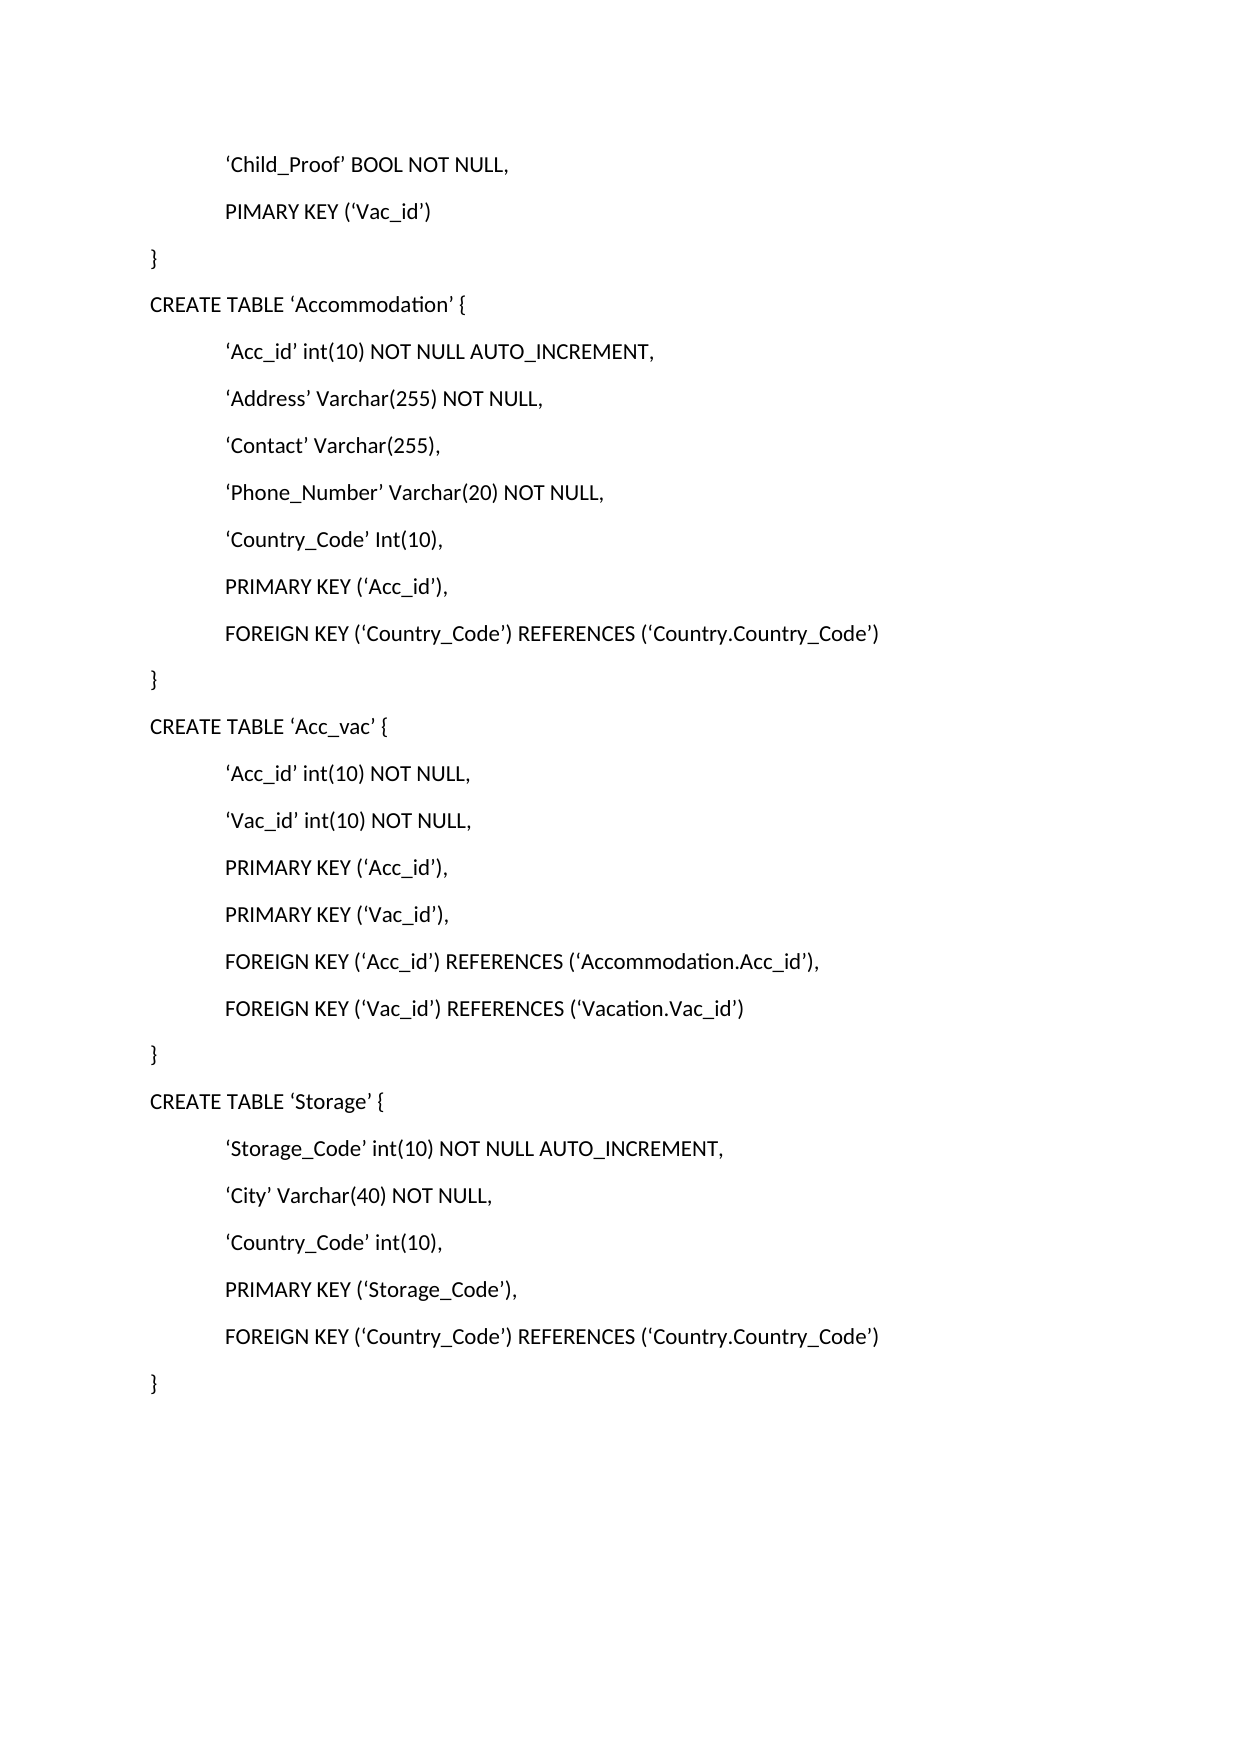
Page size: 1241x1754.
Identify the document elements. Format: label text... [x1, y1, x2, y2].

text ‘Acc_id’ int(10) NOT NULL, [150, 759, 1090, 787]
text } [150, 244, 1090, 272]
text FOREIGN KEY (‘Country_Code’) REFERENCES (‘Country.Country_Code’) [150, 619, 1090, 647]
text ‘Storage_Code’ int(10) NOT NULL AUTO_INCREMENT, [150, 1134, 1090, 1162]
text ‘Country_Code’ int(10), [150, 1228, 1090, 1256]
text ‘Vac_id’ int(10) NOT NULL, [150, 806, 1090, 834]
text PRIMARY KEY (‘Storage_Code’), [150, 1275, 1090, 1303]
text } [150, 666, 1090, 694]
text ‘Child_Proof’ BOOL NOT NULL, [150, 150, 1090, 178]
text FOREIGN KEY (‘Vac_id’) REFERENCES (‘Vacation.Vac_id’) [150, 994, 1090, 1022]
text CREATE TABLE ‘Storage’ { [150, 1087, 1090, 1116]
text FOREIGN KEY (‘Country_Code’) REFERENCES (‘Country.Country_Code’) [150, 1322, 1090, 1350]
text PRIMARY KEY (‘Vac_id’), [150, 900, 1090, 928]
text ‘Country_Code’ Int(10), [150, 525, 1090, 553]
text ‘City’ Varchar(40) NOT NULL, [150, 1181, 1090, 1209]
text ‘Address’ Varchar(255) NOT NULL, [150, 384, 1090, 412]
text } [150, 1369, 1090, 1397]
text CREATE TABLE ‘Accommodation’ { [150, 291, 1090, 319]
text ‘Phone_Number’ Varchar(20) NOT NULL, [150, 478, 1090, 506]
text ‘Contact’ Varchar(255), [150, 431, 1090, 459]
text PIMARY KEY (‘Vac_id’) [150, 197, 1090, 225]
text PRIMARY KEY (‘Acc_id’), [150, 572, 1090, 600]
text ‘Acc_id’ int(10) NOT NULL AUTO_INCREMENT, [150, 337, 1090, 366]
text } [150, 1041, 1090, 1069]
text FOREIGN KEY (‘Acc_id’) REFERENCES (‘Accommodation.Acc_id’), [150, 947, 1090, 975]
text CREATE TABLE ‘Acc_vac’ { [150, 712, 1090, 741]
text PRIMARY KEY (‘Acc_id’), [150, 853, 1090, 881]
